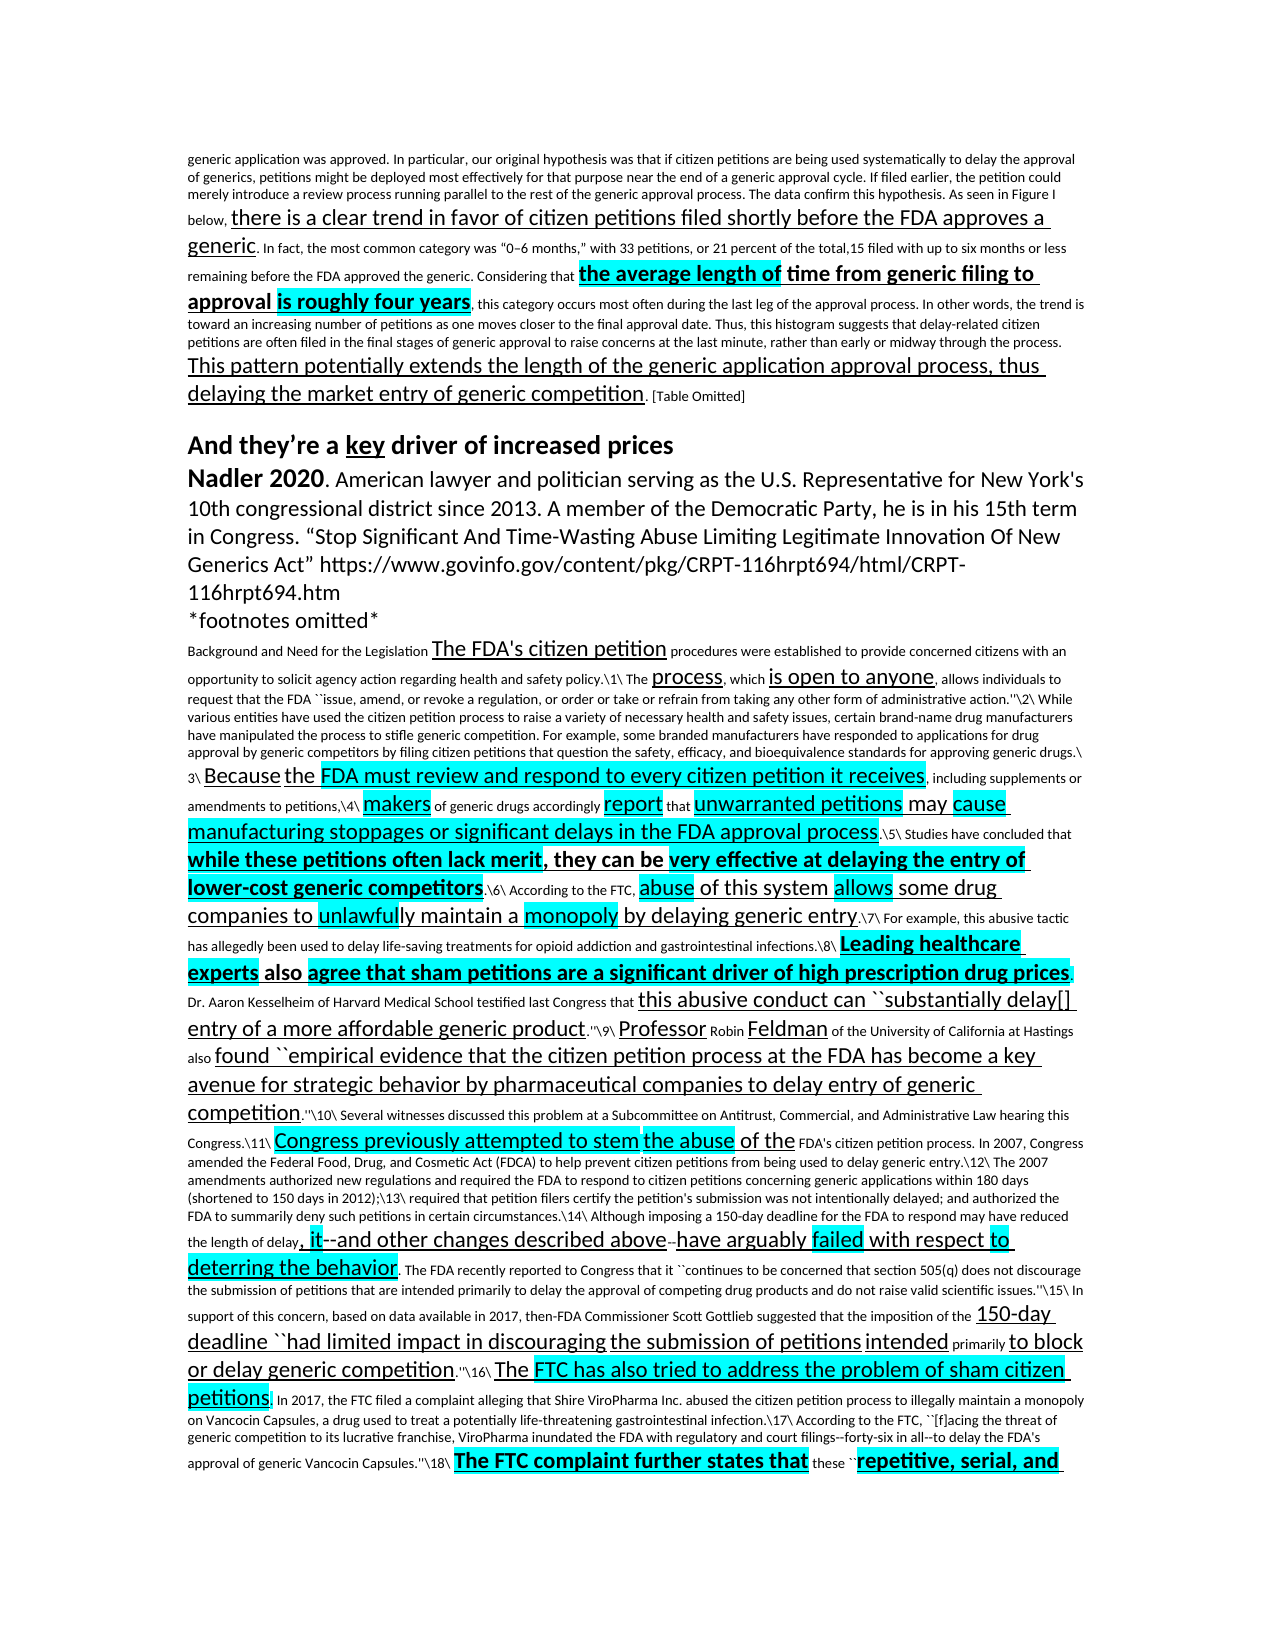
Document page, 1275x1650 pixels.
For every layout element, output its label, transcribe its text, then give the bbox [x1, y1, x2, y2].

text And they’re a key driver of increased prices [187, 428, 1087, 461]
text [187, 150, 1087, 407]
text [187, 634, 1087, 1474]
text Nadler 2020. American lawyer and politician serving as the U.S. Representative for New York's 10th congressional district since 2013. A member of the Democratic Party, he is in his 15th term in Congress. “Stop Significant And Time-Wasting Abuse Limiting Legitimate Innovation Of New Generics Act” https://www.govinfo.gov/content/pkg/CRPT-116hrpt694/html/CRPT-116hrpt694.htm [187, 461, 1087, 606]
text *footnotes omitted* [187, 606, 1087, 634]
